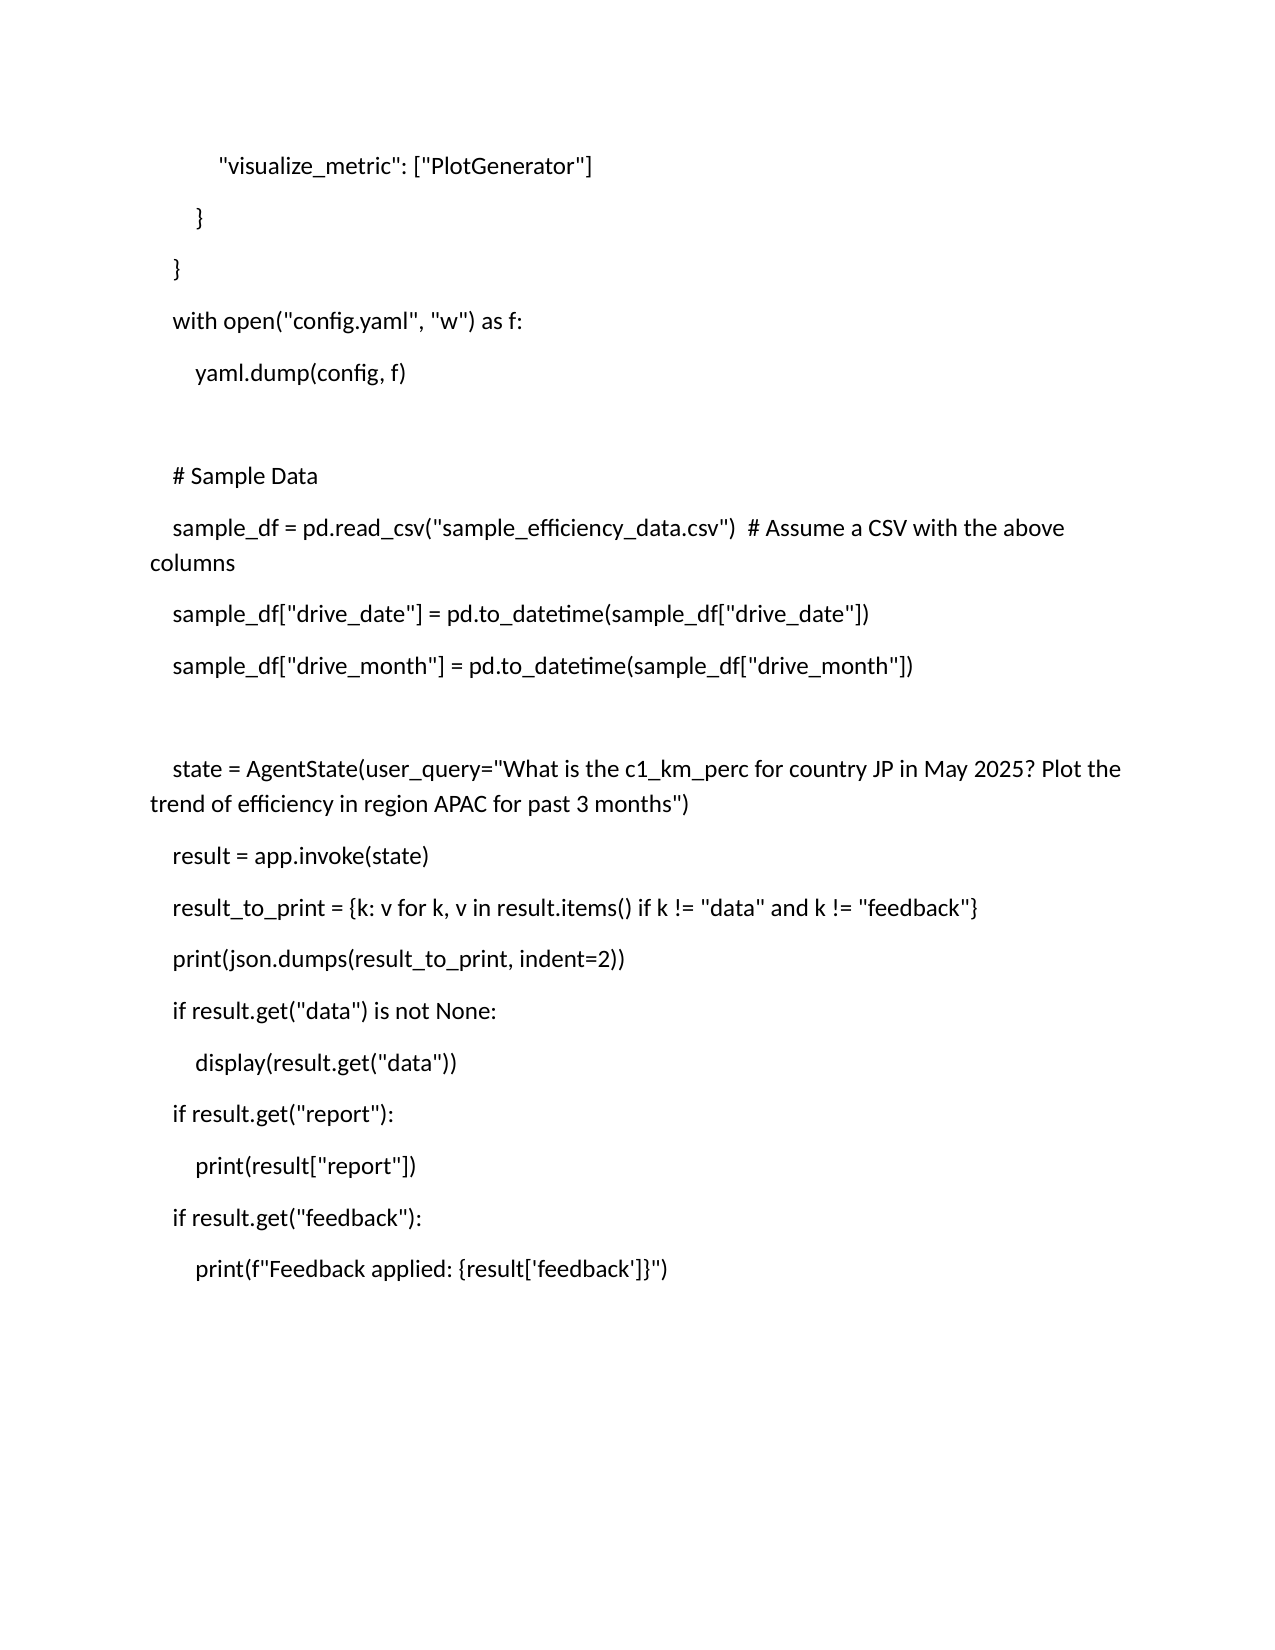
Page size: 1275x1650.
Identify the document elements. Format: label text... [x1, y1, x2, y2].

text } [150, 253, 1125, 284]
text # Sample Data [150, 460, 1125, 491]
text display(result.get("data")) [150, 1047, 1125, 1077]
text if result.get("report"): [150, 1098, 1125, 1129]
text if result.get("data") is not None: [150, 995, 1125, 1026]
text if result.get("feedback"): [150, 1202, 1125, 1232]
text yaml.dump(config, f) [150, 357, 1125, 387]
text print(result["report"]) [150, 1150, 1125, 1181]
text state = AgentState(user_query="What is the c1_km_perc for country JP in May 2025? Plot the trend of efficiency in region APAC for past 3 months") [150, 753, 1125, 819]
text print(f"Feedback applied: {result['feedback']}") [150, 1253, 1125, 1284]
text result = app.invoke(state) [150, 840, 1125, 871]
text sample_df["drive_month"] = pd.to_datetime(sample_df["drive_month"]) [150, 650, 1125, 681]
text sample_df["drive_date"] = pd.to_datetime(sample_df["drive_date"]) [150, 598, 1125, 629]
text "visualize_metric": ["PlotGenerator"] [150, 150, 1125, 181]
text with open("config.yaml", "w") as f: [150, 305, 1125, 336]
text sample_df = pd.read_csv("sample_efficiency_data.csv") # Assume a CSV with the above columns [150, 512, 1125, 577]
text result_to_print = {k: v for k, v in result.items() if k != "data" and k != "feedback"} [150, 892, 1125, 922]
text print(json.dumps(result_to_print, indent=2)) [150, 943, 1125, 974]
text } [150, 202, 1125, 232]
